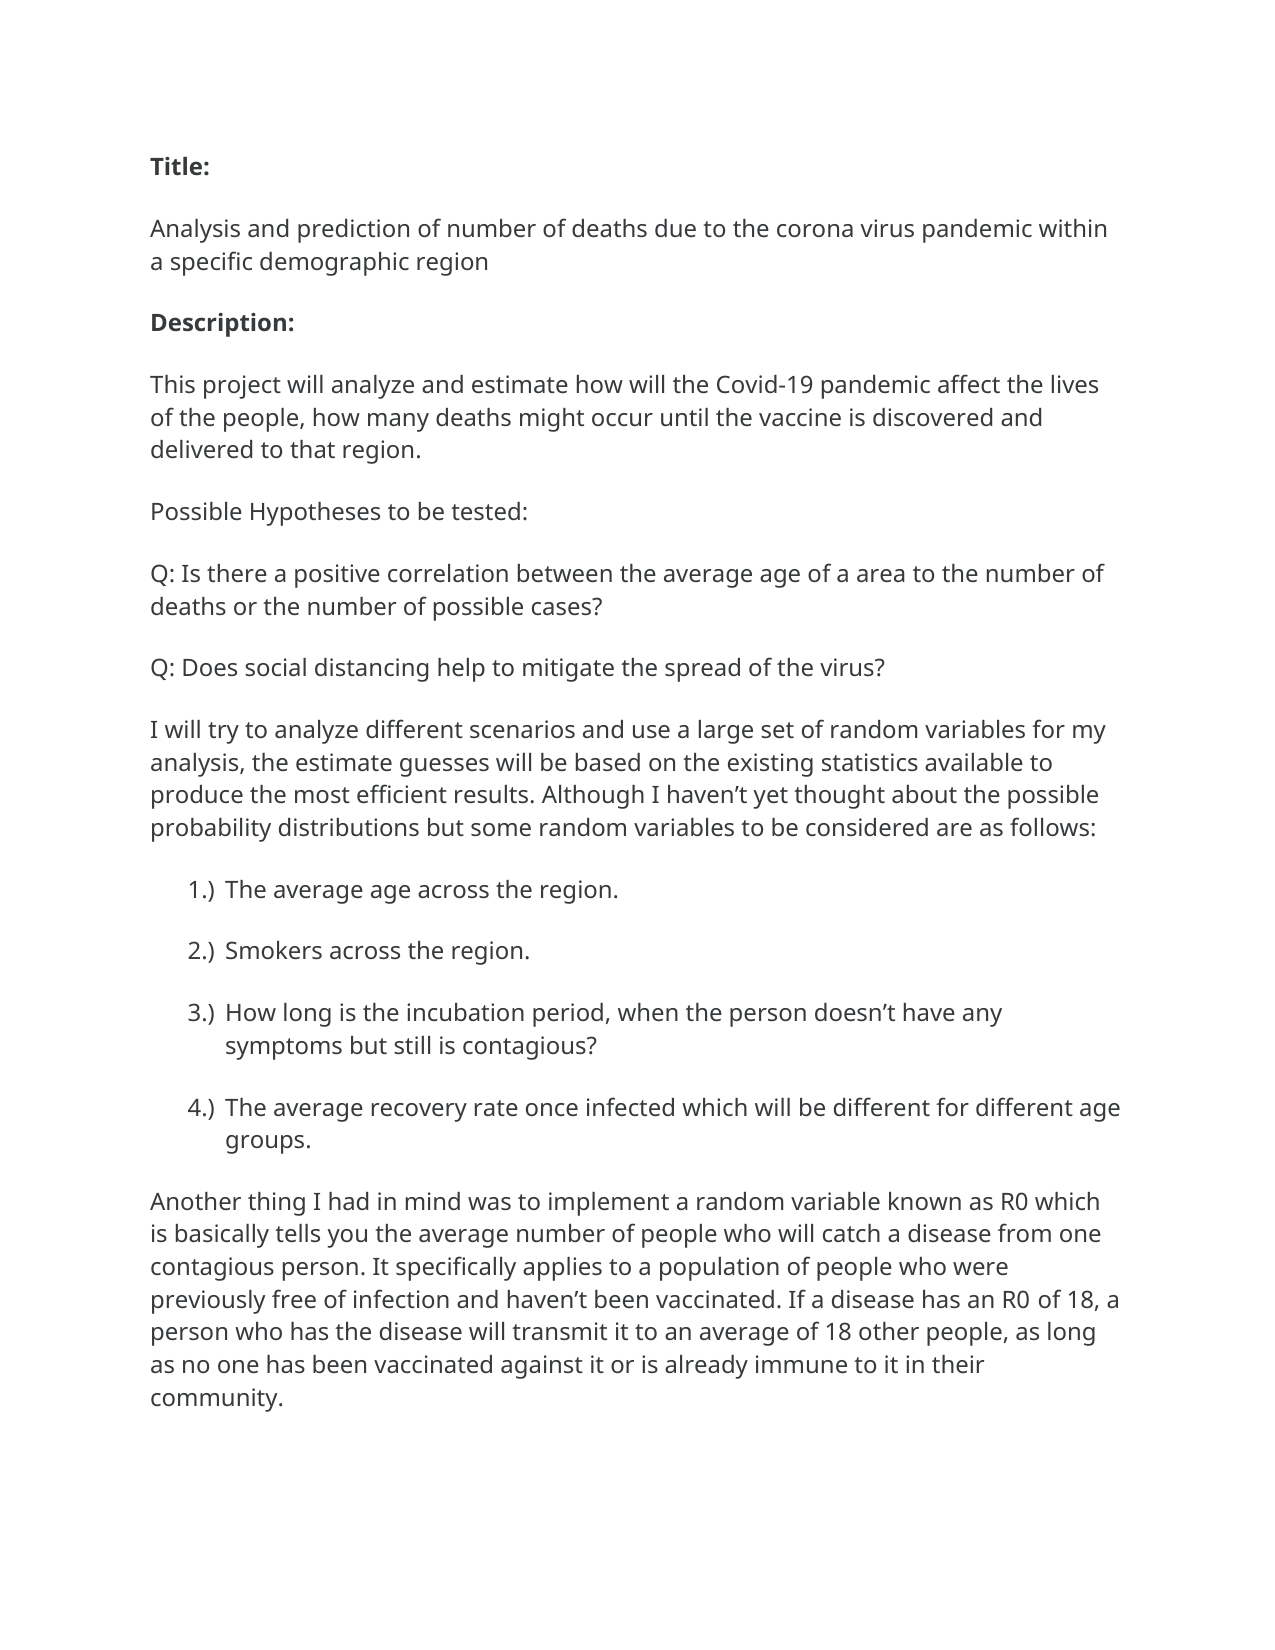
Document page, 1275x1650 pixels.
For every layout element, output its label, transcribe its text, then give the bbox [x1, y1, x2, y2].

text This project will analyze and estimate how will the Covid-19 pandemic affect the lives of the people, how many deaths might occur until the vaccine is discovered and delivered to that region. [150, 368, 1125, 466]
text I will try to analyze different scenarios and use a large set of random variables for my analysis, the estimate guesses will be based on the existing statistics available to produce the most efficient results. Although I haven’t yet thought about the possible probability distributions but some random variables to be considered are as follows: [150, 713, 1125, 843]
list The average recovery rate once infected which will be different for different age groups. [187, 1090, 1125, 1156]
list How long is the incubation period, when the person doesn’t have any symptoms but still is contagious? [187, 996, 1125, 1061]
text Possible Hypotheses to be tested: [150, 495, 1125, 527]
text Description: [150, 306, 1125, 339]
list The average age across the region. [187, 872, 1125, 905]
list Smokers across the region. [187, 934, 1125, 967]
text Q: Does social distancing help to mitigate the spread of the virus? [150, 651, 1125, 684]
text Title: [150, 150, 1125, 183]
text Q: Is there a positive correlation between the average age of a area to the number of deaths or the number of possible cases? [150, 557, 1125, 622]
text Analysis and prediction of number of deaths due to the corona virus pandemic within a specific demographic region [150, 212, 1125, 277]
text Another thing I had in mind was to implement a random variable known as R0 which is basically tells you the average number of people who will catch a disease from one contagious person. It specifically applies to a population of people who were previously free of infection and haven’t been vaccinated. If a disease has an R0 of 18, a person who has the disease will transmit it to an average of 18 other people, as long as no one has been vaccinated against it or is already immune to it in their community. [150, 1185, 1125, 1413]
